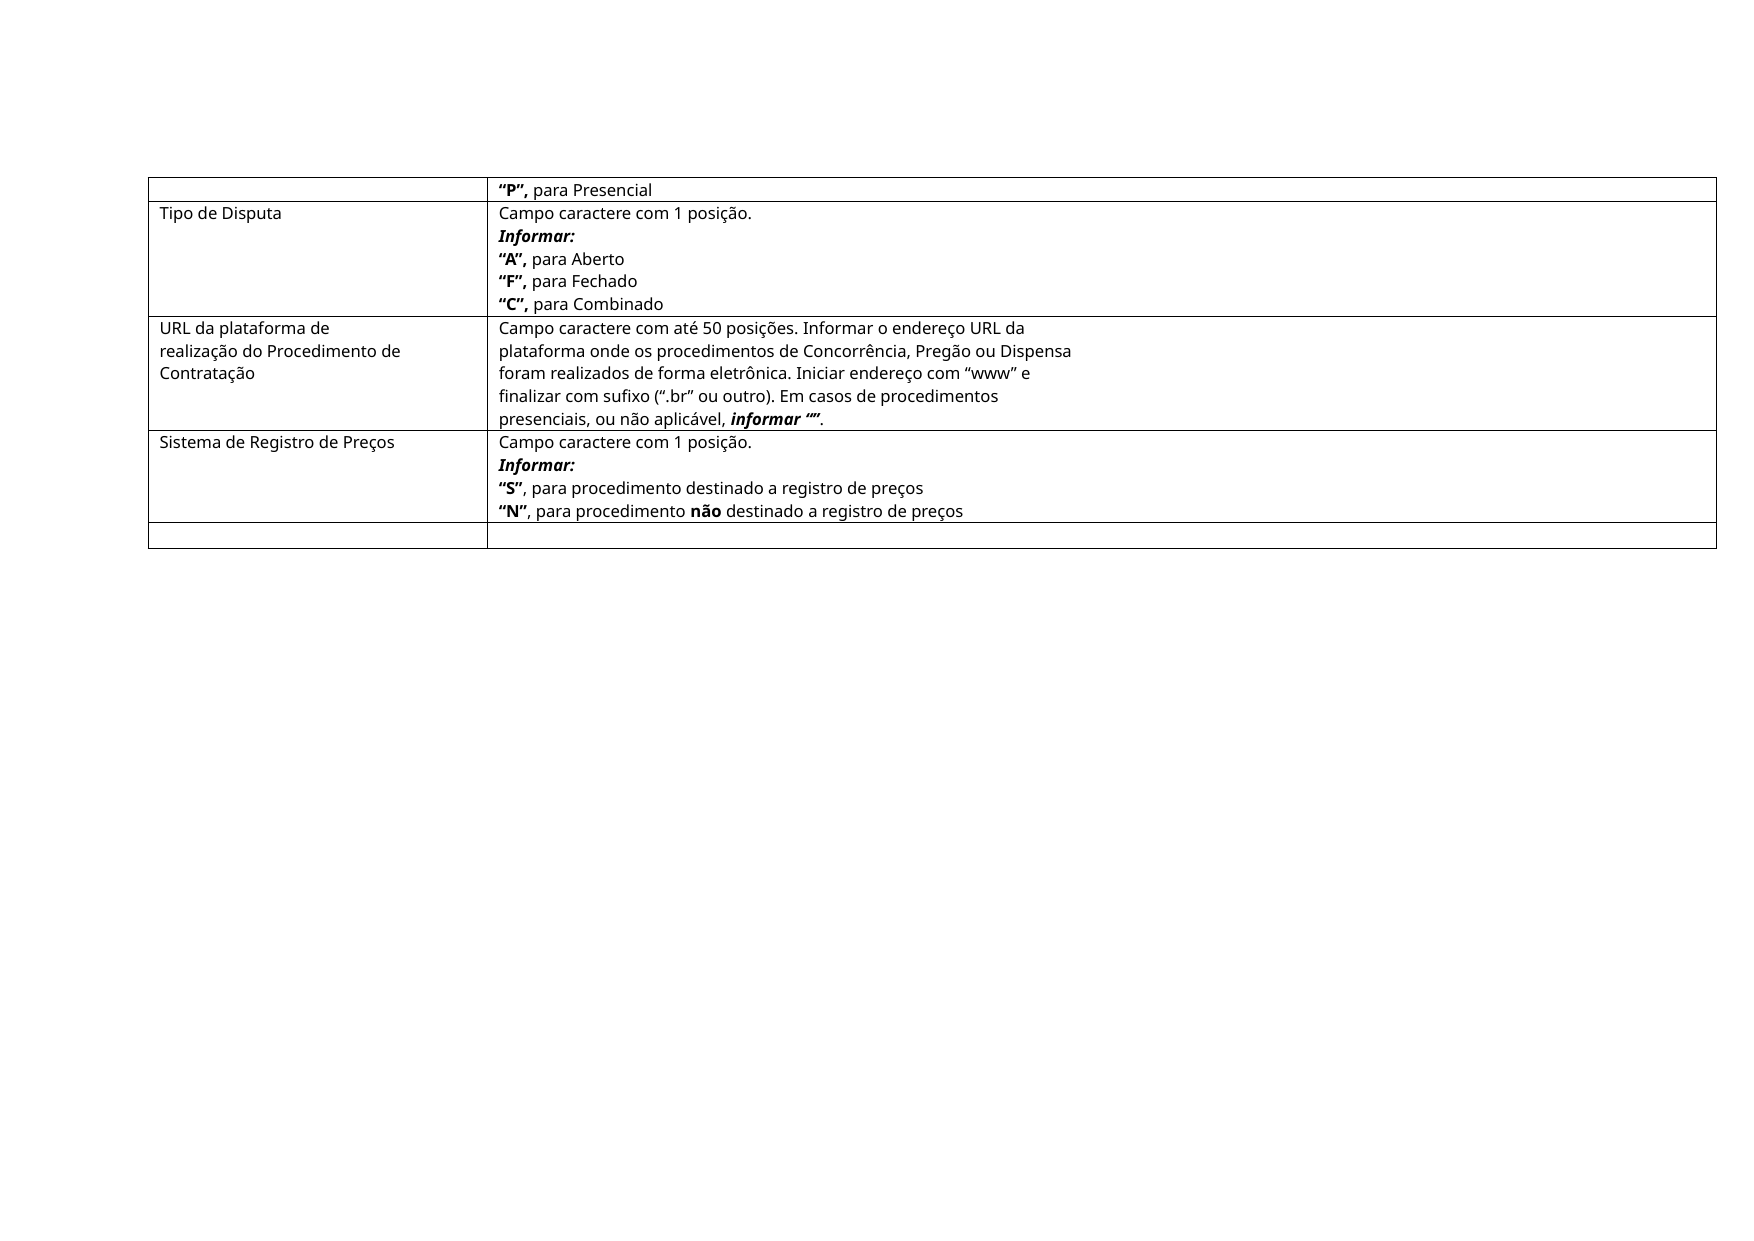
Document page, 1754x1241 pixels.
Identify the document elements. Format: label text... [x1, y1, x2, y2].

table_cell URL da plataforma de realização do Procedimento de Contratação [149, 317, 487, 430]
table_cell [149, 178, 487, 201]
table_cell Campo caractere com até 50 posições. Informar o endereço URL da plataforma onde os procedimentos de Concorrência, Pregão ou Dispensa foram realizados de forma eletrônica. Iniciar endereço com “www” e finalizar com sufixo (“.br” ou outro). Em casos de procedimentos presenciais, ou não aplicável, informar “”. [488, 317, 1716, 430]
table_cell Tipo de Disputa [149, 202, 487, 316]
table_cell Campo caractere com 1 posição. Informar: “A”, para Aberto “F”, para Fechado “C”, para Combinado [488, 202, 1716, 316]
table_cell [149, 523, 487, 548]
table_cell Sistema de Registro de Preços [149, 431, 487, 522]
table_cell Campo caractere com 1 posição. Informar: “S”, para procedimento destinado a registro de preços “N”, para procedimento não destinado a registro de preços [488, 431, 1716, 522]
table_cell [488, 523, 1716, 548]
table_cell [488, 178, 1716, 201]
